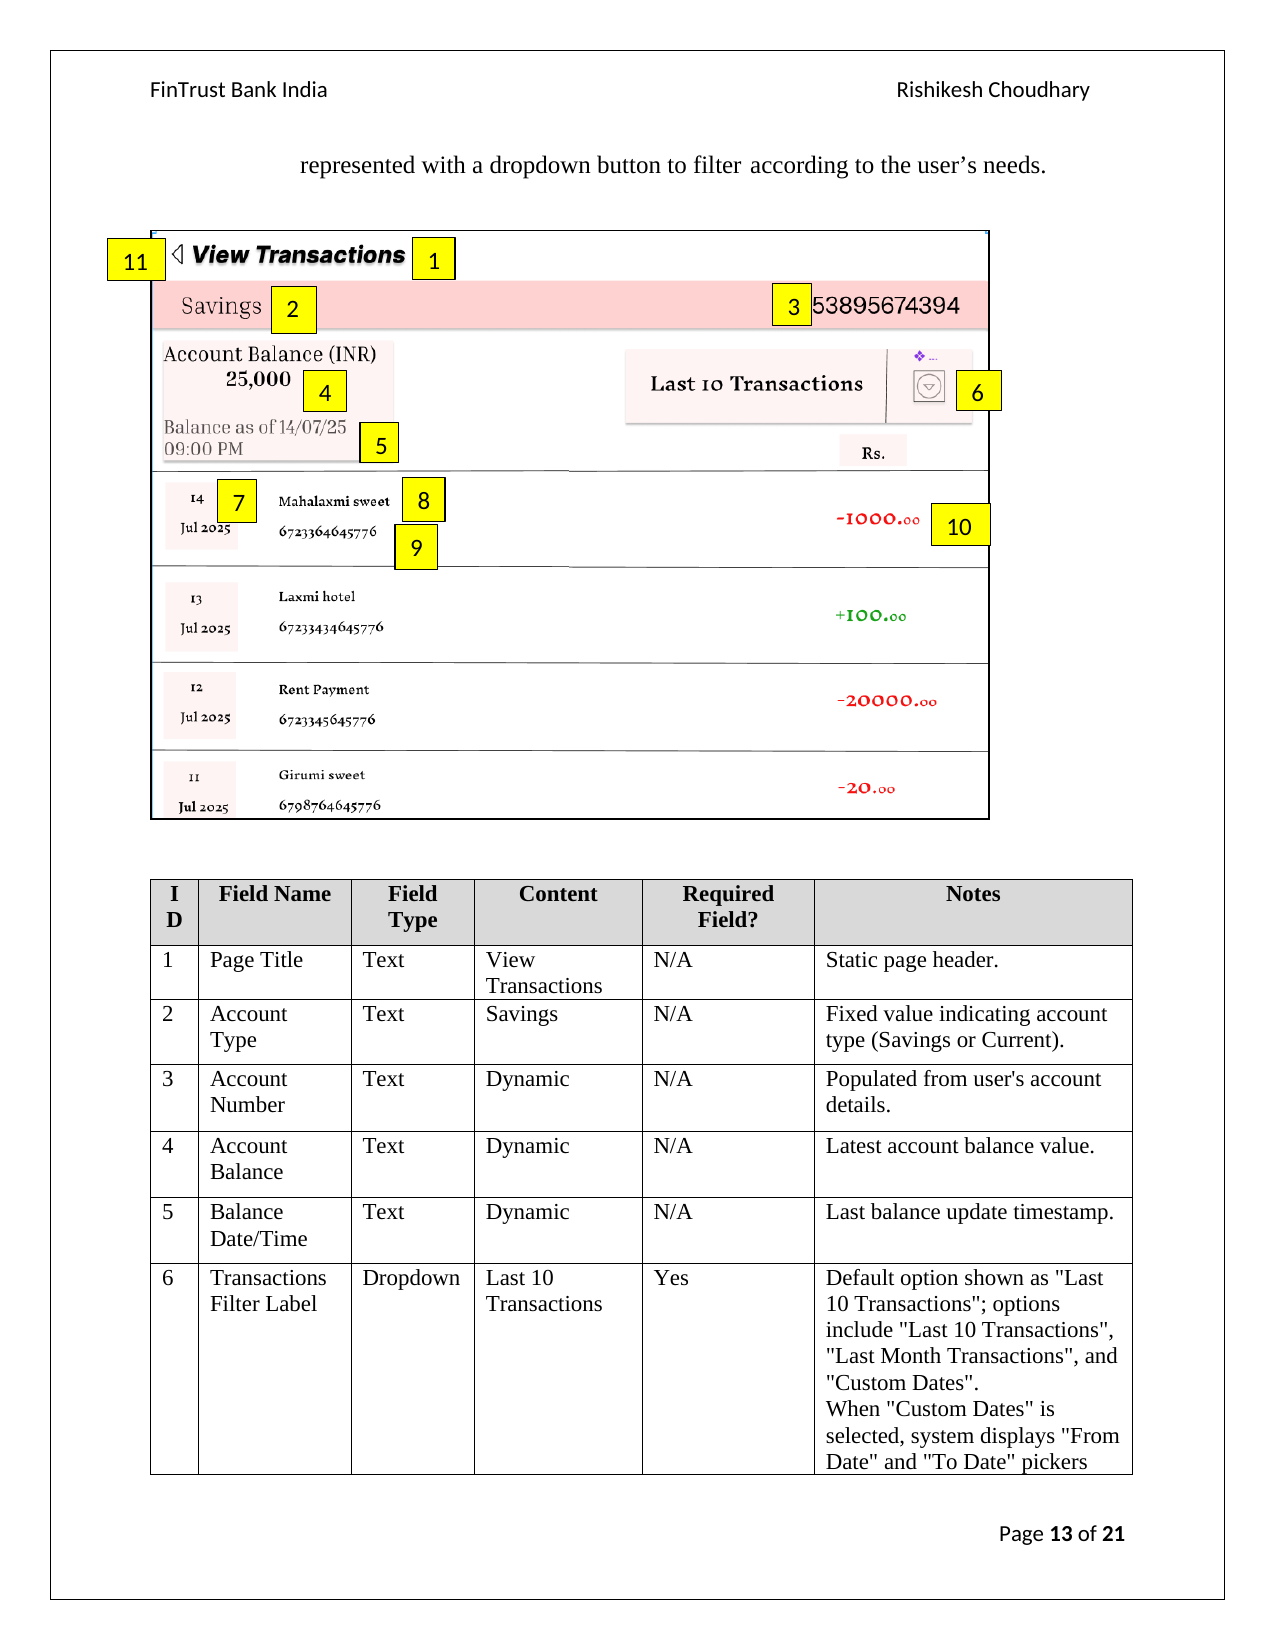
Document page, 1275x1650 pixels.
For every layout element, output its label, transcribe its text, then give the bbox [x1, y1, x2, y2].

table_cell Fixed value indicating account type (Savings or Current). [815, 1000, 1132, 1064]
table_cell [815, 1264, 1132, 1474]
table_cell Account Number [199, 1065, 351, 1131]
table_cell N/A [643, 1132, 814, 1197]
table_cell Page Title [199, 946, 351, 999]
table_cell N/A [643, 1000, 814, 1064]
table_cell Dropdown [352, 1264, 474, 1474]
table_cell Account Balance [199, 1132, 351, 1197]
table_cell Account Type [199, 1000, 351, 1064]
table_cell Dynamic [475, 1132, 642, 1197]
table_cell N/A [643, 1065, 814, 1131]
table_cell 3 [151, 1065, 198, 1131]
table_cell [199, 1264, 351, 1474]
table_cell Last balance update timestamp. [815, 1198, 1132, 1262]
table_header Notes [815, 880, 1132, 945]
table_cell N/A [643, 1198, 814, 1262]
table_cell Yes [643, 1264, 814, 1474]
table_header Field Type [352, 880, 474, 945]
picture [152, 231, 988, 818]
table_cell Latest account balance value. [815, 1132, 1132, 1197]
table_header Field Name [199, 880, 351, 945]
table_cell Balance Date/Time [199, 1198, 351, 1262]
table_cell 6 [151, 1264, 198, 1474]
table_cell Text [352, 1000, 474, 1064]
table_cell Text [352, 1198, 474, 1262]
table_cell Populated from user's account details. [815, 1065, 1132, 1131]
table_cell 5 [151, 1198, 198, 1262]
table_cell Text [352, 1065, 474, 1131]
table_cell View Transactions [475, 946, 642, 999]
table_cell Dynamic [475, 1065, 642, 1131]
table_cell Text [352, 1132, 474, 1197]
table_header ID [151, 880, 198, 945]
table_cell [475, 1264, 642, 1474]
table_cell 2 [151, 1000, 198, 1064]
text represented with a dropdown button to filter according to the user’s needs. [150, 150, 1125, 179]
table_cell Static page header. [815, 946, 1132, 999]
table_cell 4 [151, 1132, 198, 1197]
table_cell Dynamic [475, 1198, 642, 1262]
table_header Content [475, 880, 642, 945]
table_cell Text [352, 946, 474, 999]
table_cell 1 [151, 946, 198, 999]
table_cell N/A [643, 946, 814, 999]
table_cell Savings [475, 1000, 642, 1064]
table_header Required Field? [643, 880, 814, 945]
